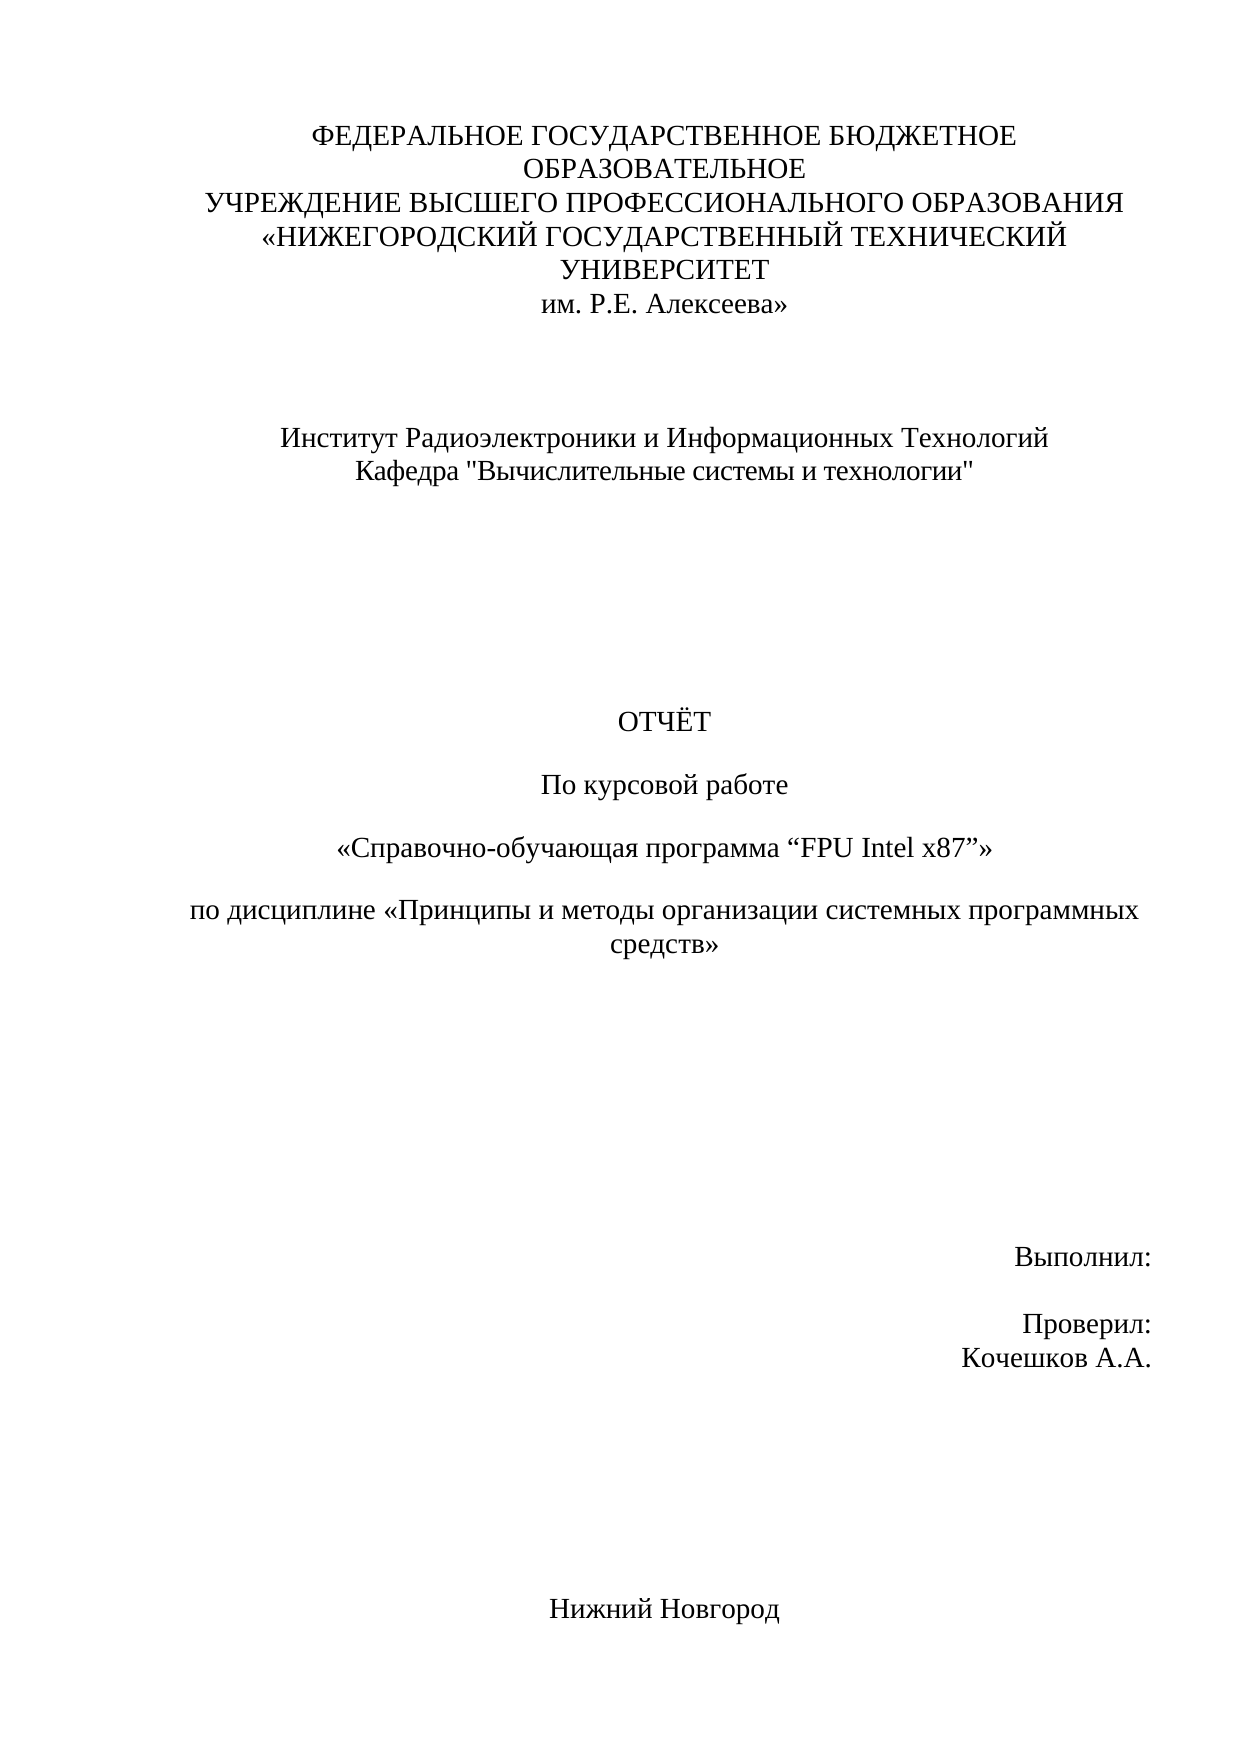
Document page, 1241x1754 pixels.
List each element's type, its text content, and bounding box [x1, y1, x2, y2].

text Проверил: [177, 1307, 1152, 1340]
text УЧРЕЖДЕНИЕ ВЫСШЕГО ПРОФЕССИОНАЛЬНОГО ОБРАЗОВАНИЯ [177, 185, 1152, 219]
text им. Р.Е. Алексеева» [177, 286, 1152, 319]
text по дисциплине «Принципы и методы организации системных программных средств» [177, 892, 1152, 959]
text Кафедра "Вычислительные системы и технологии" [177, 453, 1152, 487]
text Кочешков А.А. [177, 1340, 1152, 1374]
text «НИЖЕГОРОДСКИЙ ГОСУДАРСТВЕННЫЙ ТЕХНИЧЕСКИЙ УНИВЕРСИТЕТ [177, 219, 1152, 286]
text Нижний Новгород [177, 1591, 1152, 1624]
text Выполнил: [177, 1239, 1152, 1273]
text ФЕДЕРАЛЬНОЕ ГОСУДАРСТВЕННОЕ БЮДЖЕТНОЕ ОБРАЗОВАТЕЛЬНОЕ [177, 118, 1152, 185]
text Институт Радиоэлектроники и Информационных Технологий [177, 420, 1152, 453]
text По курсовой работе [177, 767, 1152, 801]
text ОТЧЁТ [177, 704, 1152, 738]
text «Справочно-обучающая программа “FPU Intel x87”» [177, 830, 1152, 863]
